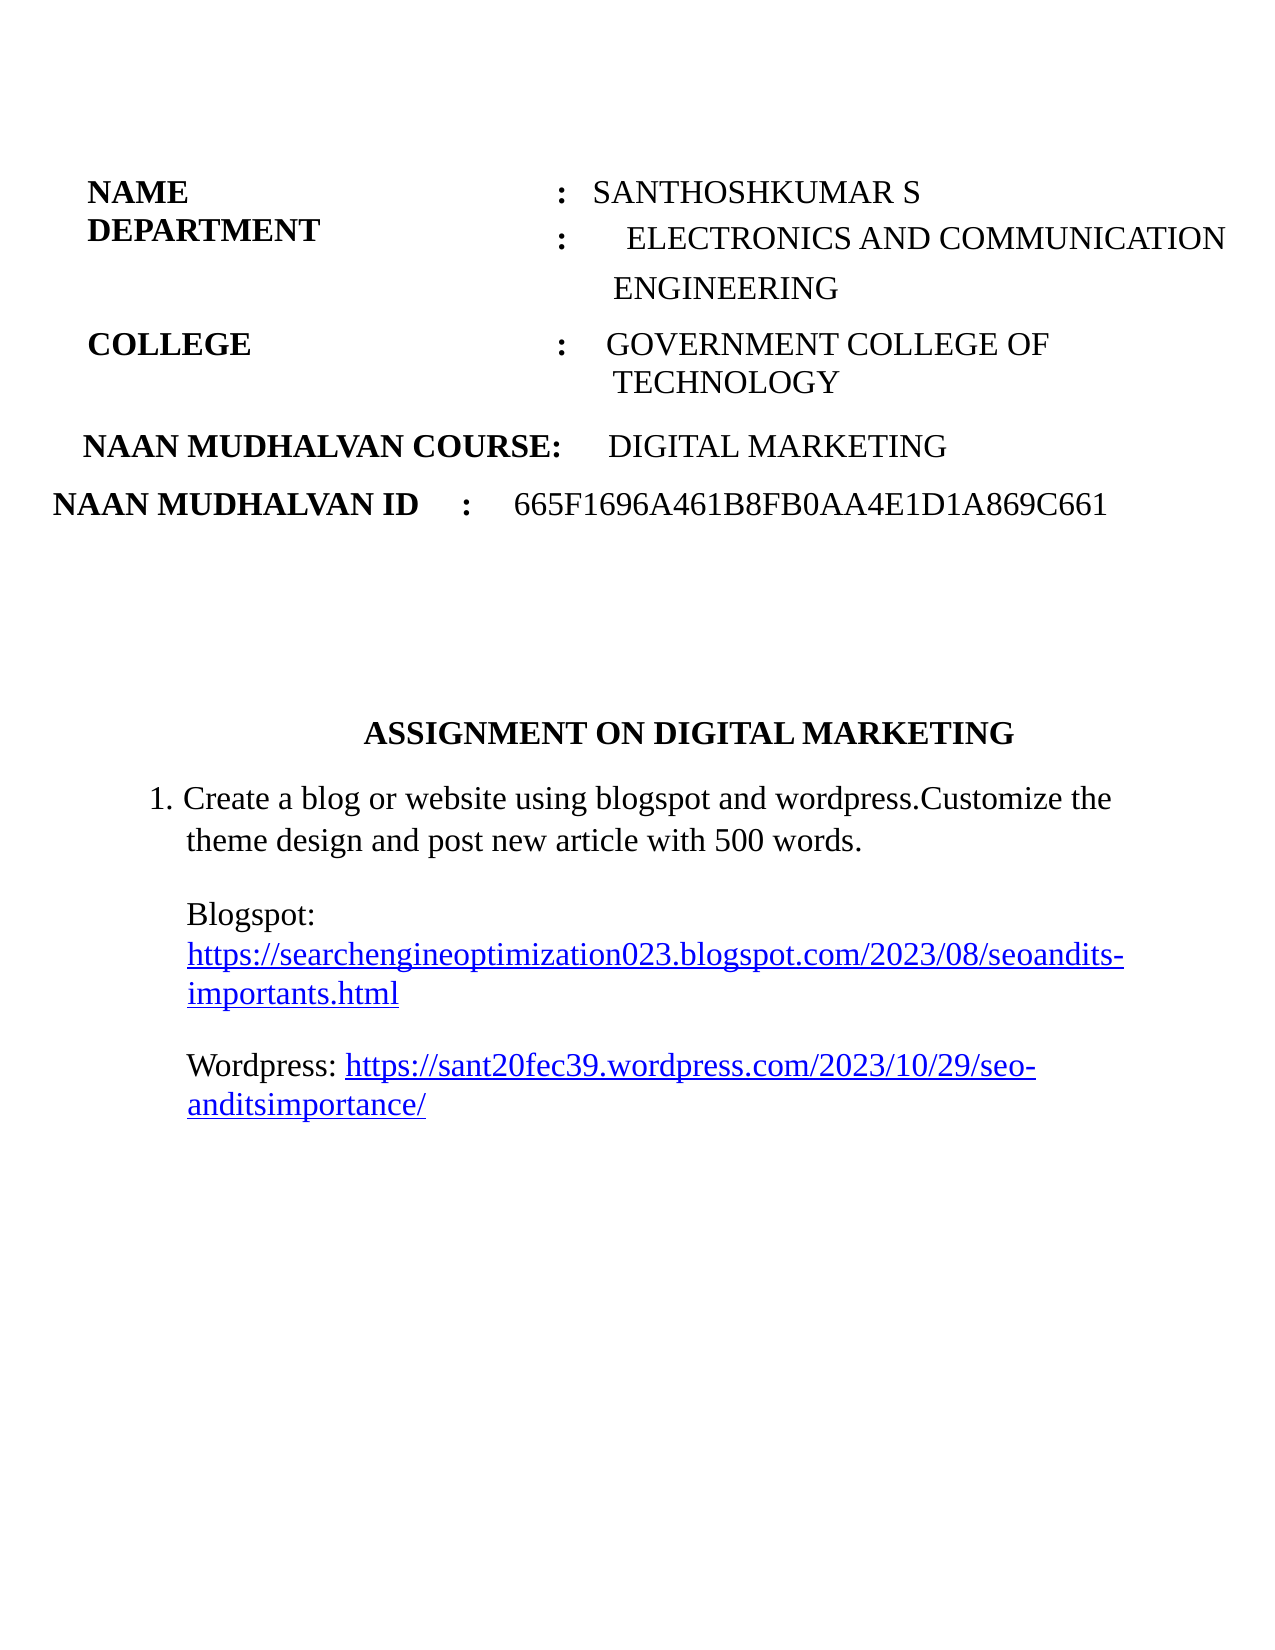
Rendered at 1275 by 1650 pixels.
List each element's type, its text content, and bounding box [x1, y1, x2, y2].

table_cell : GOVERNMENT COLLEGE OF [556, 315, 1226, 363]
table_cell DEPARTMENT [87, 210, 556, 315]
table_cell COLLEGE [87, 315, 556, 363]
text Blogspot: https://searchengineoptimization023.blogspot.com/2023/08/seoandits-importants.html [186, 894, 1189, 1012]
table_cell : ELECTRONICS AND COMMUNICATION ENGINEERING [556, 210, 1226, 315]
table_header NAME [87, 172, 556, 210]
text TECHNOLOGY [263, 363, 1189, 401]
table_header : SANTHOSHKUMAR S [556, 172, 1226, 210]
text ASSIGNMENT ON DIGITAL MARKETING [290, 713, 1189, 751]
text NAAN MUDHALVAN COURSE: DIGITAL MARKETING [53, 426, 1189, 464]
text 1. Create a blog or website using blogspot and wordpress.Customize the theme design and post new article with 500 words. [148, 778, 1189, 859]
text NAAN MUDHALVAN ID : 665F1696A461B8FB0AA4E1D1A869C661 [53, 484, 1189, 522]
text Wordpress: https://sant20fec39.wordpress.com/2023/10/29/seo-anditsimportance/ [186, 1045, 1189, 1123]
